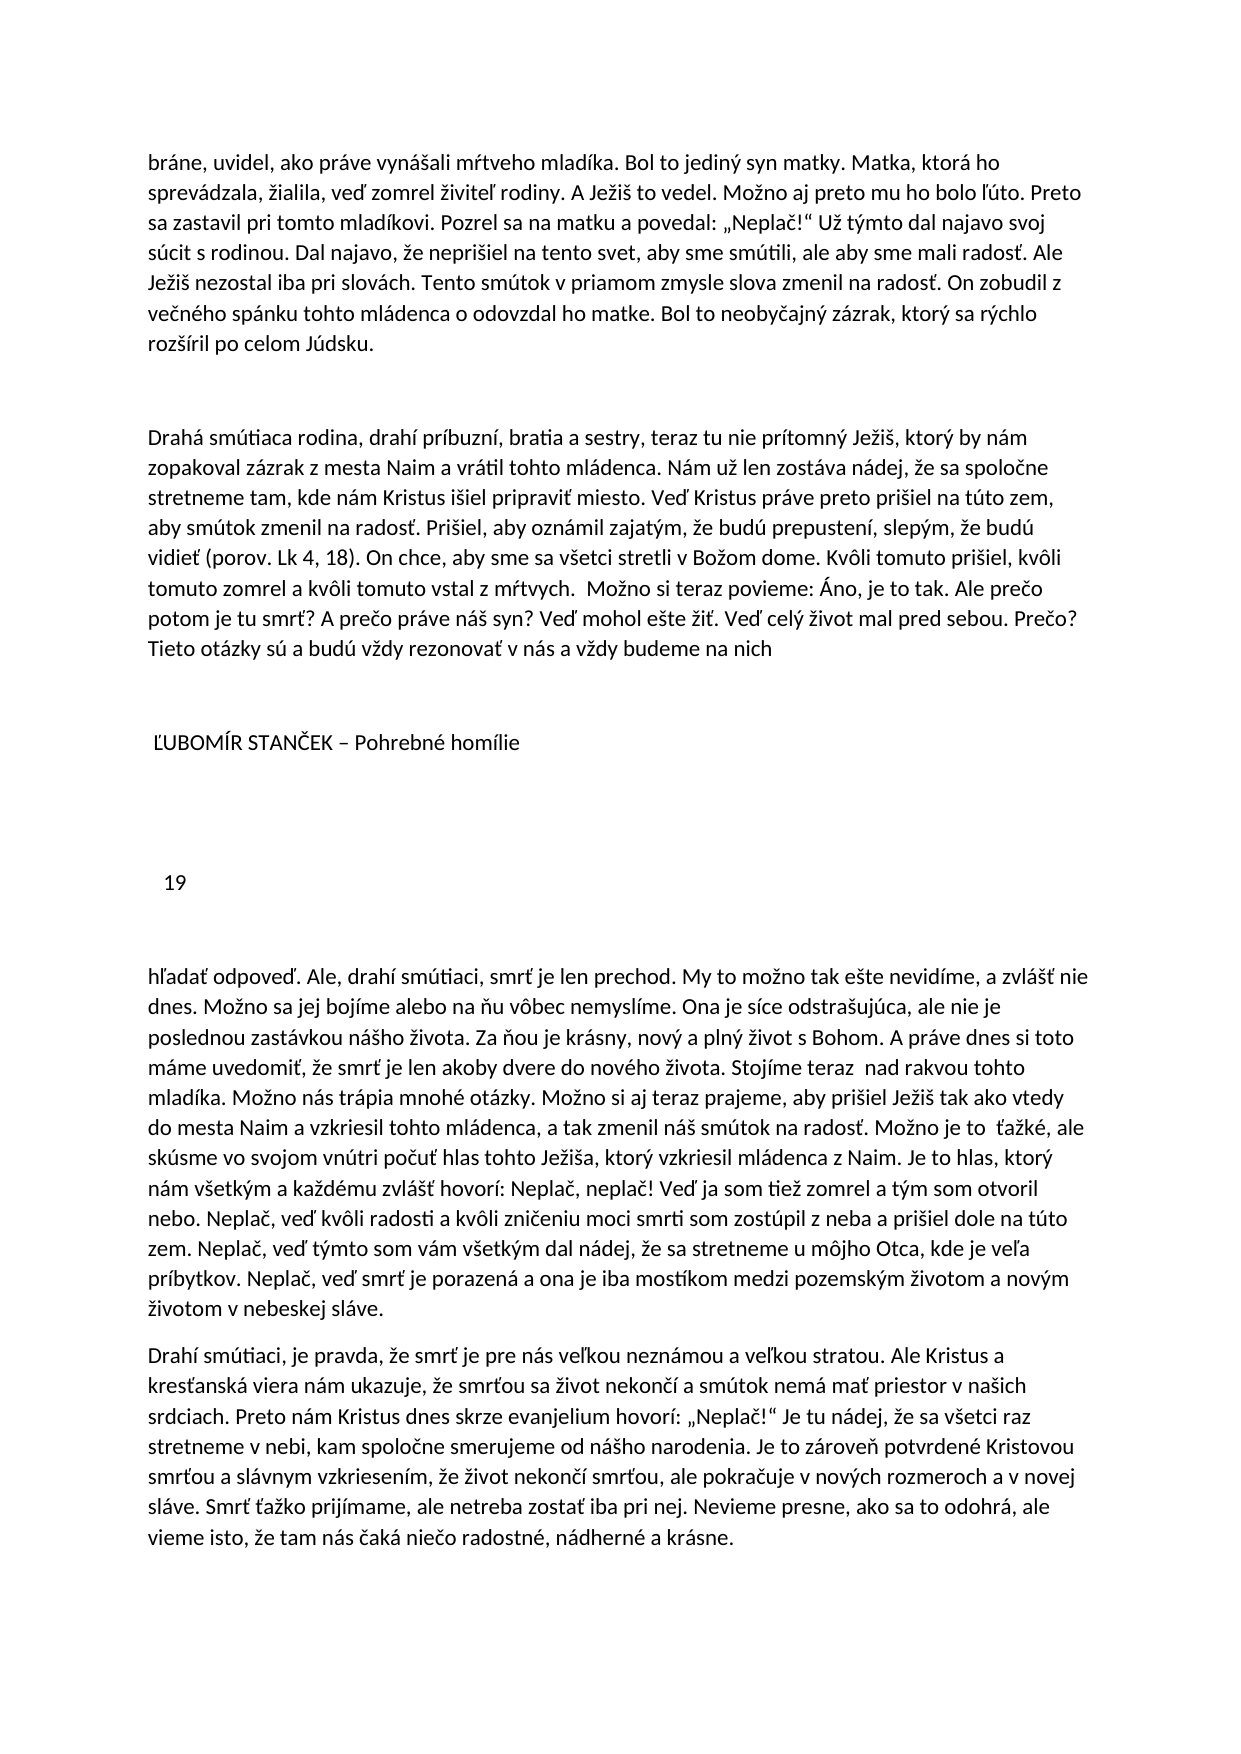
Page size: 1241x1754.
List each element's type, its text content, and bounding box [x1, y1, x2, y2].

text 19 [148, 868, 1093, 896]
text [148, 148, 1093, 357]
text hľadať odpoveď. Ale, drahí smútiaci, smrť je len prechod. My to možno tak ešte nevidíme, a zvlášť nie dnes. Možno sa jej bojíme alebo na ňu vôbec nemyslíme. Ona je síce odstrašujúca, ale nie je poslednou zastávkou nášho života. Za ňou je krásny, nový a plný život s Bohom. A práve dnes si toto máme uvedomiť, že smrť je len akoby dvere do nového života. Stojíme teraz nad rakvou tohto mladíka. Možno nás trápia mnohé otázky. Možno si aj teraz prajeme, aby prišiel Ježiš tak ako vtedy do mesta Naim a vzkriesil tohto mládenca, a tak zmenil náš smútok na radosť. Možno je to ťažké, ale skúsme vo svojom vnútri počuť hlas tohto Ježiša, ktorý vzkriesil mládenca z Naim. Je to hlas, ktorý nám všetkým a každému zvlášť hovorí: Neplač, neplač! Veď ja som tiež zomrel a tým som otvoril nebo. Neplač, veď kvôli radosti a kvôli zničeniu moci smrti som zostúpil z neba a prišiel dole na túto zem. Neplač, veď týmto som vám všetkým dal nádej, že sa stretneme u môjho Otca, kde je veľa príbytkov. Neplač, veď smrť je porazená a ona je iba mostíkom medzi pozemským životom a novým životom v nebeskej sláve. [148, 962, 1093, 1322]
text Drahá smútiaca rodina, drahí príbuzní, bratia a sestry, teraz tu nie prítomný Ježiš, ktorý by nám zopakoval zázrak z mesta Naim a vrátil tohto mládenca. Nám už len zostáva nádej, že sa spoločne stretneme tam, kde nám Kristus išiel pripraviť miesto. Veď Kristus práve preto prišiel na túto zem, aby smútok zmenil na radosť. Prišiel, aby oznámil zajatým, že budú prepustení, slepým, že budú vidieť (porov. Lk 4, 18). On chce, aby sme sa všetci stretli v Božom dome. Kvôli tomuto prišiel, kvôli tomuto zomrel a kvôli tomuto vstal z mŕtvych. Možno si teraz povieme: Áno, je to tak. Ale prečo potom je tu smrť? A prečo práve náš syn? Veď mohol ešte žiť. Veď celý život mal pred sebou. Prečo? Tieto otázky sú a budú vždy rezonovať v nás a vždy budeme na nich [148, 423, 1093, 662]
text Drahí smútiaci, je pravda, že smrť je pre nás veľkou neznámou a veľkou stratou. Ale Kristus a kresťanská viera nám ukazuje, že smrťou sa život nekončí a smútok nemá mať priestor v našich srdciach. Preto nám Kristus dnes skrze evanjelium hovorí: „Neplač!“ Je tu nádej, že sa všetci raz stretneme v nebi, kam spoločne smerujeme od nášho narodenia. Je to zároveň potvrdené Kristovou smrťou a slávnym vzkriesením, že život nekončí smrťou, ale pokračuje v nových rozmeroch a v novej sláve. Smrť ťažko prijímame, ale netreba zostať iba pri nej. Nevieme presne, ako sa to odohrá, ale vieme isto, že tam nás čaká niečo radostné, nádherné a krásne. [148, 1341, 1093, 1551]
text ĽUBOMÍR STANČEK – Pohrebné homílie [148, 728, 1093, 756]
